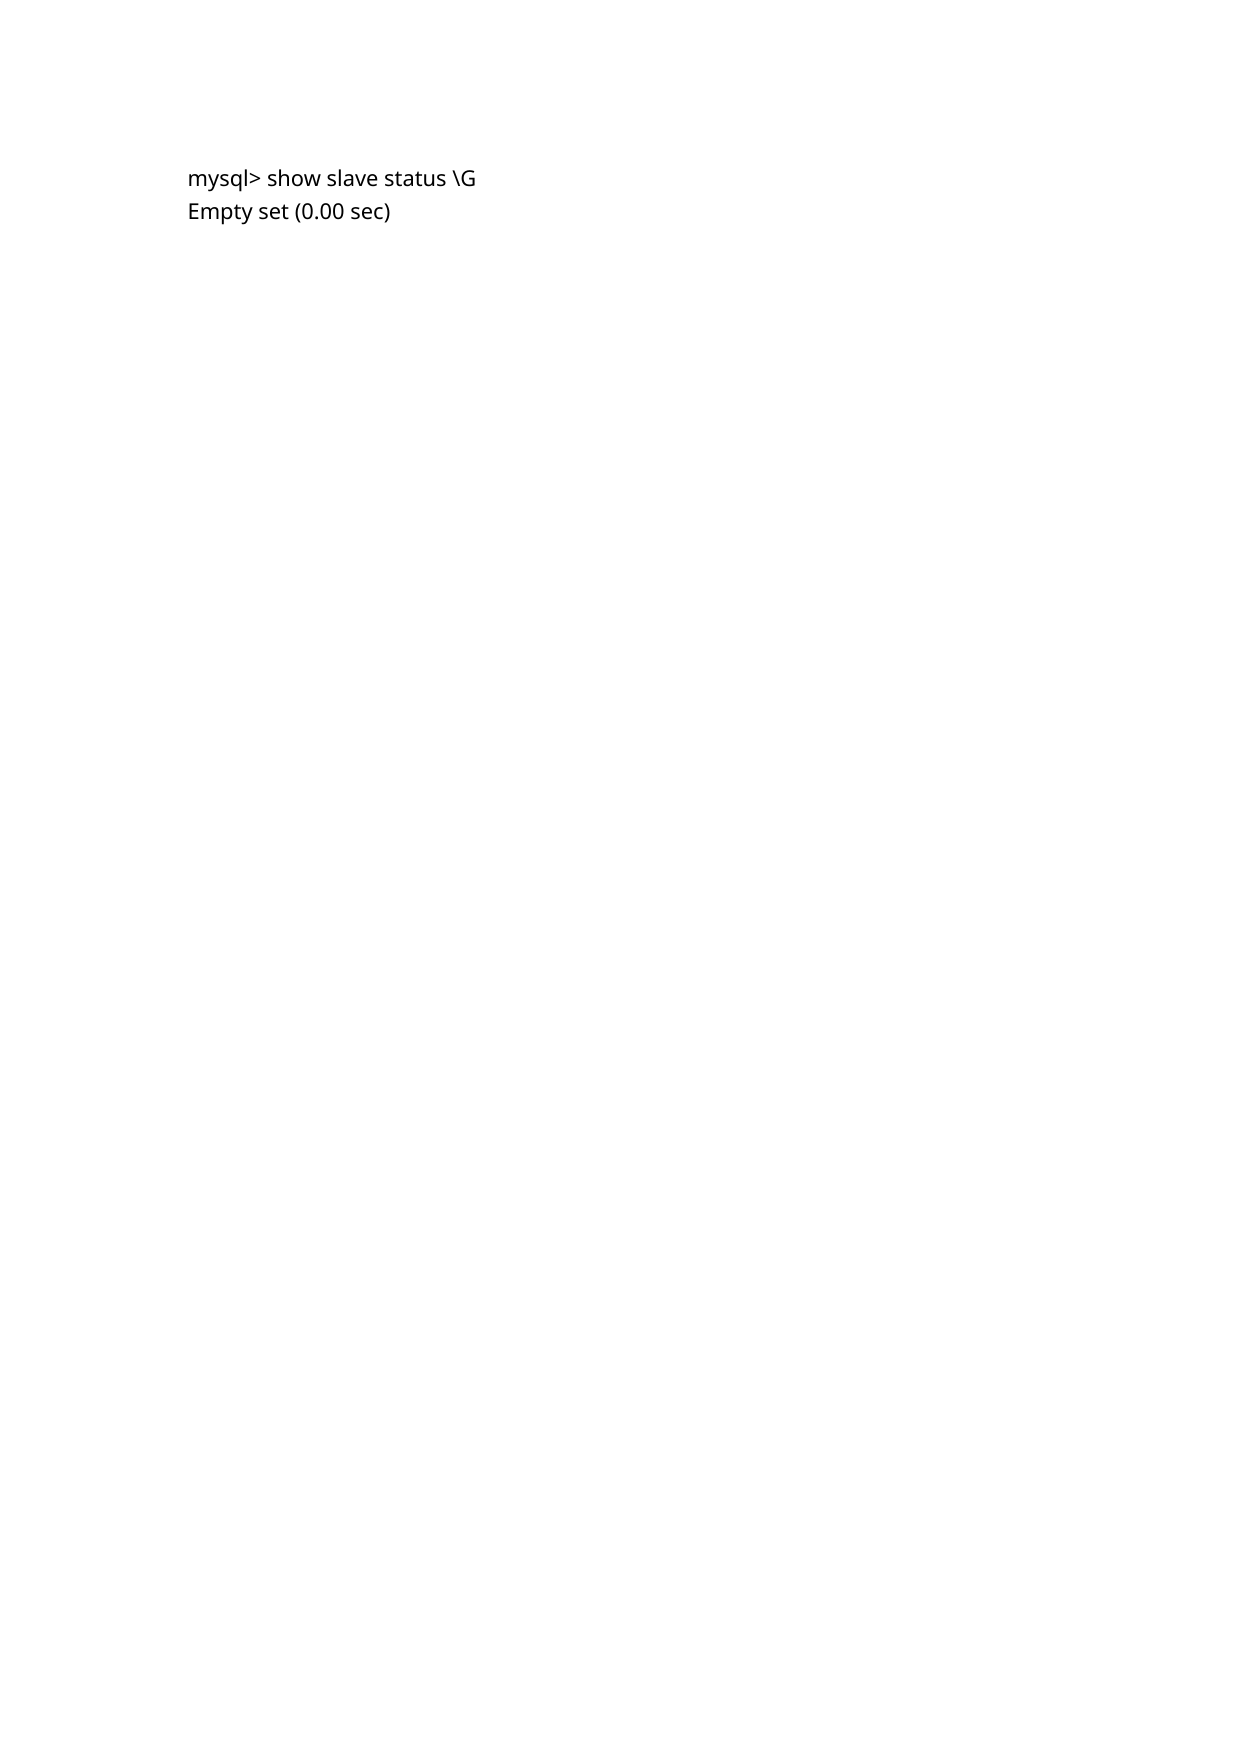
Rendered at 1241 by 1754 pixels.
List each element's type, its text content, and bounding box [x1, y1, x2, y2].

text mysql> show slave status \G [187, 162, 1053, 194]
text Empty set (0.00 sec) [187, 194, 1053, 227]
